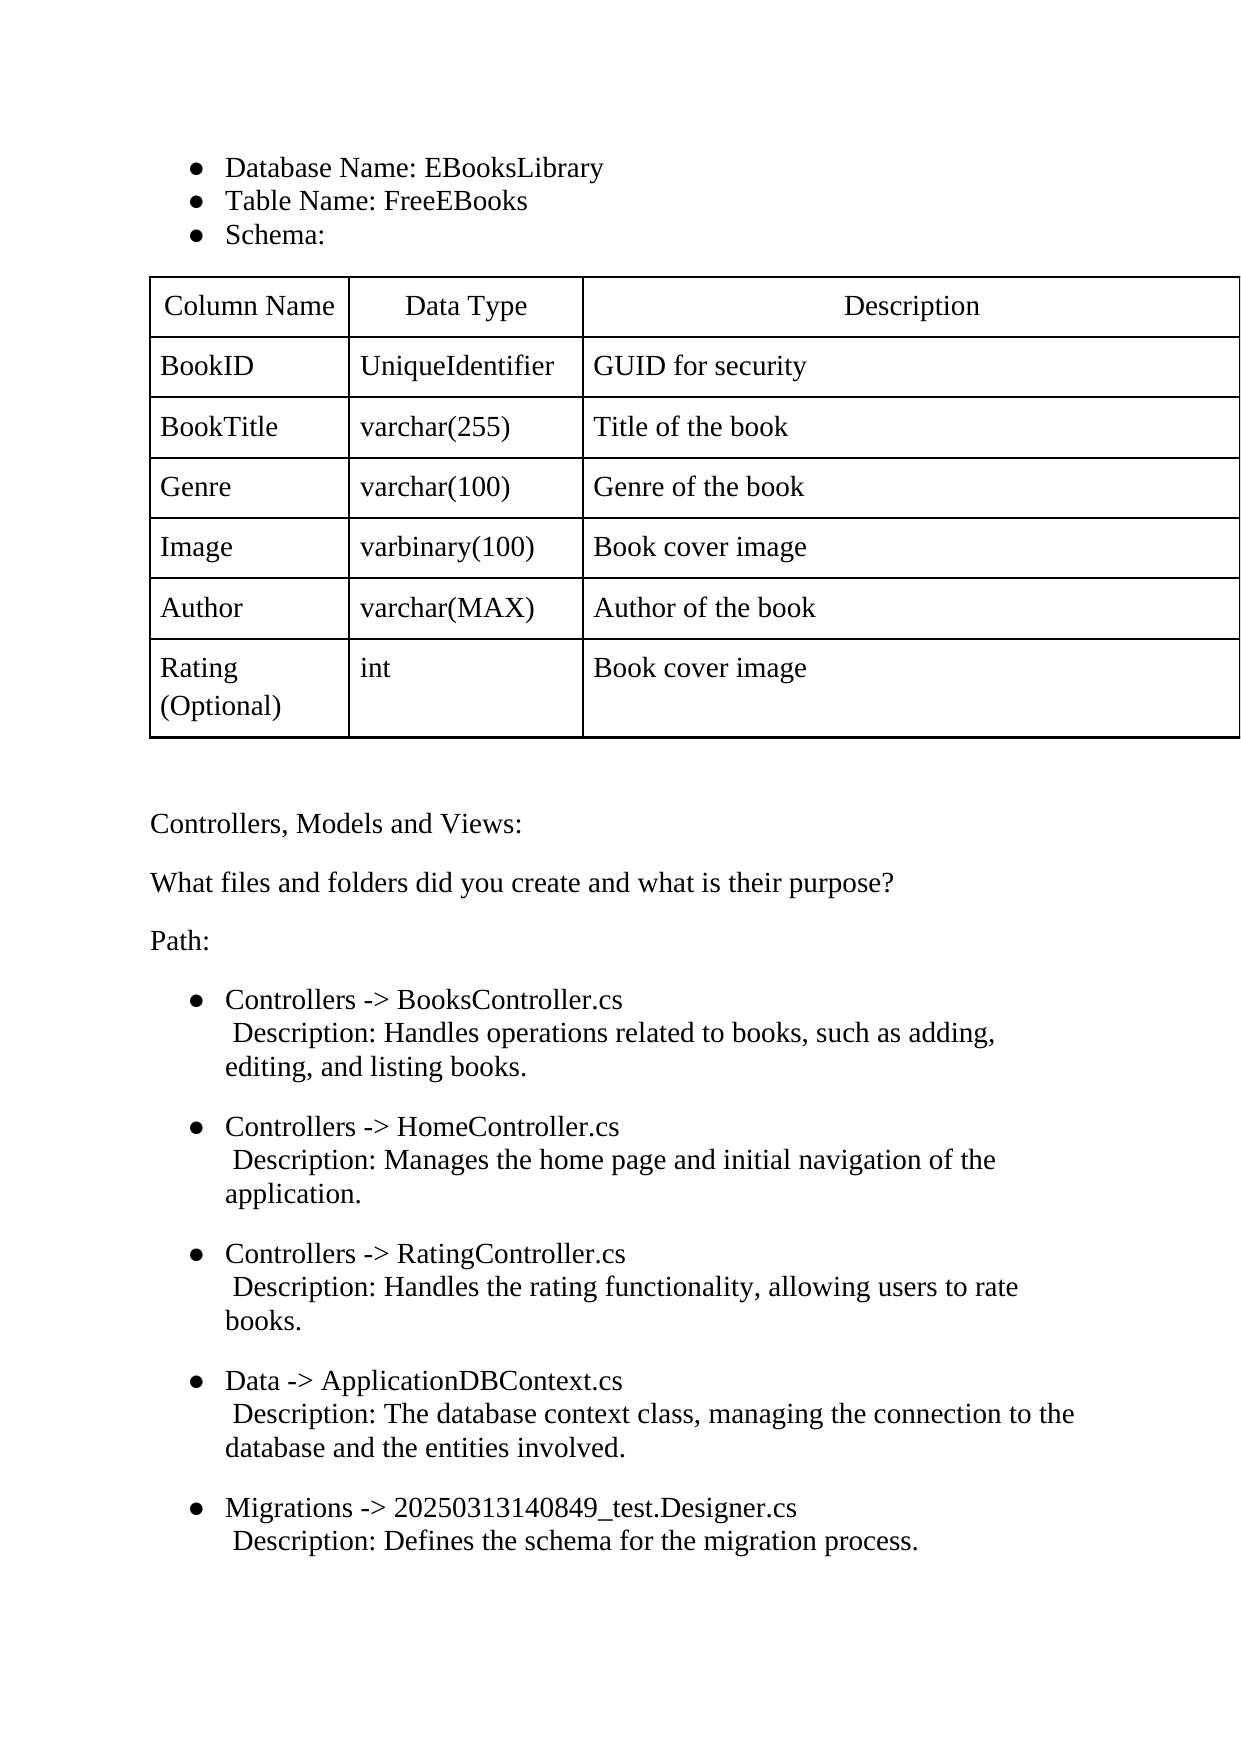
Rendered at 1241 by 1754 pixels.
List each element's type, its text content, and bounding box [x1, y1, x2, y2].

list Migrations -> 20250313140849_test.Designer.cs Description: Defines the schema for the migration process. [187, 1490, 1090, 1583]
table_cell GUID for security [584, 338, 1239, 396]
list Controllers -> HomeController.cs Description: Manages the home page and initial navigation of the application. [187, 1109, 1090, 1236]
table_cell Book cover image [584, 519, 1239, 577]
list Schema: [187, 217, 1090, 251]
table_cell Book cover image [584, 640, 1239, 736]
list Database Name: EBooksLibrary [187, 150, 1090, 183]
text Controllers, Models and Views: [150, 806, 1090, 840]
table_cell varbinary(100) [350, 519, 582, 577]
table_cell int [350, 640, 582, 736]
table_cell Title of the book [584, 398, 1239, 457]
table_cell Image [151, 519, 348, 577]
table_cell varchar(MAX) [350, 579, 582, 637]
list Controllers -> BooksController.cs Description: Handles operations related to books, such as adding, editing, and listing books. [187, 982, 1090, 1109]
table_cell UniqueIdentifier [350, 338, 582, 396]
table_header Data Type [350, 278, 582, 336]
table_header Description [584, 278, 1239, 336]
list Controllers -> RatingController.cs Description: Handles the rating functionality, allowing users to rate books. [187, 1236, 1090, 1363]
list Table Name: FreeEBooks [187, 183, 1090, 217]
text Path: [150, 923, 1090, 957]
table_cell Rating (Optional) [151, 640, 348, 736]
table_cell BookTitle [151, 398, 348, 457]
table_cell Author of the book [584, 579, 1239, 637]
table_cell varchar(255) [350, 398, 582, 457]
table_cell Genre of the book [584, 459, 1239, 517]
table_cell Genre [151, 459, 348, 517]
table_cell BookID [151, 338, 348, 396]
table_cell Author [151, 579, 348, 637]
table_cell varchar(100) [350, 459, 582, 517]
text What files and folders did you create and what is their purpose? [150, 865, 1090, 898]
table_header Column Name [151, 278, 348, 336]
list Data -> ApplicationDBContext.cs Description: The database context class, managing the connection to the database and the entities involved. [187, 1363, 1090, 1490]
